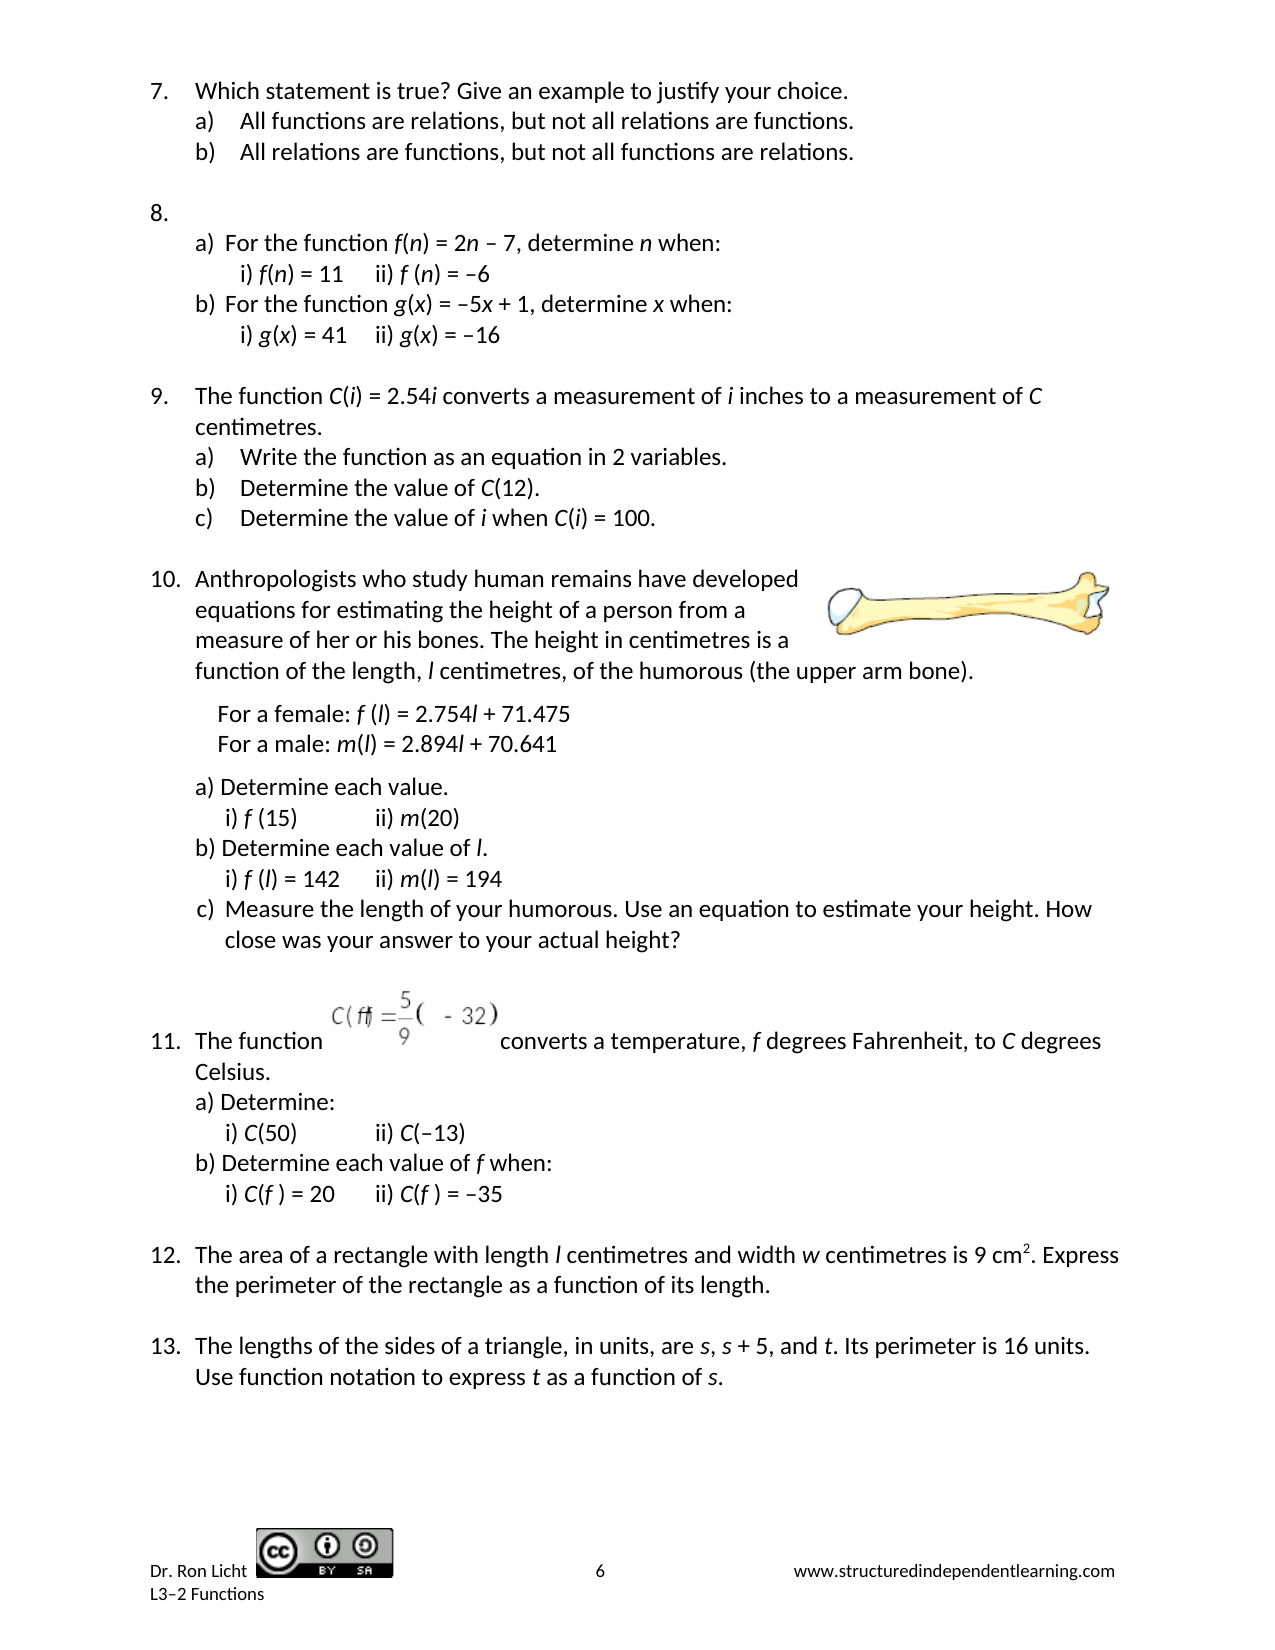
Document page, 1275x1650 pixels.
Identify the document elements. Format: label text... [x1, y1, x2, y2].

text i) C(f ) = 20 ii) C(f ) = –35 [225, 1178, 1125, 1208]
text i) g(x) = 41 ii) g(x) = –16 [240, 319, 1125, 350]
text c) Measure the length of your humorous. Use an equation to estimate your height. How close was your answer to your actual height? [196, 893, 1125, 954]
text i) f(n) = 11 ii) f (n) = –6 [240, 258, 1125, 289]
text a) Determine: [195, 1086, 1125, 1117]
text b) Determine the value of C(12). [195, 472, 1125, 502]
text 13. The lengths of the sides of a triangle, in units, are s, s + 5, and t. Its perimeter is 16 units. Use function notation to express t as a function of s. [150, 1330, 1125, 1391]
text a) Determine each value. [195, 771, 1125, 802]
text i) f (l) = 142 ii) m(l) = 194 [195, 863, 1125, 893]
text b) For the function g(x) = –5x + 1, determine x when: [195, 289, 1125, 319]
text a) Write the function as an equation in 2 variables. [195, 441, 1125, 472]
text i) f (15) ii) m(20) [225, 802, 1125, 832]
text 12. The area of a rectangle with length l centimetres and width w centimetres is 9 cm2. Express the perimeter of the rectangle as a function of its length. [150, 1239, 1125, 1300]
text For a male: m(l) = 2.894l + 70.641 [217, 728, 1125, 759]
text b) Determine each value of l. [195, 832, 1125, 863]
text 10. Anthropologists who study human remains have developed equations for estimating the height of a person from a measure of her or his bones. The height in centimetres is a function of the length, l centimetres, of the humorous (the upper arm bone). [150, 563, 1125, 685]
text 11. The function converts a temperature, f degrees Fahrenheit, to C degrees Celsius. [150, 985, 1125, 1086]
text b) Determine each value of f when: [195, 1147, 1125, 1178]
text b) All relations are functions, but not all functions are relations. [195, 136, 1125, 167]
text a) For the function f(n) = 2n – 7, determine n when: [195, 228, 1125, 258]
text c) Determine the value of i when C(i) = 100. [195, 502, 1125, 533]
text 7. Which statement is true? Give an example to justify your choice. [150, 75, 1125, 106]
text a) All functions are relations, but not all relations are functions. [195, 106, 1125, 136]
text 9. The function C(i) = 2.54i converts a measurement of i inches to a measurement of C centimetres. [150, 380, 1125, 441]
text For a female: f (l) = 2.754l + 71.475 [217, 698, 1125, 728]
picture [256, 1528, 394, 1578]
text 8. [150, 197, 1125, 228]
text i) C(50) ii) C(–13) [225, 1117, 1125, 1147]
